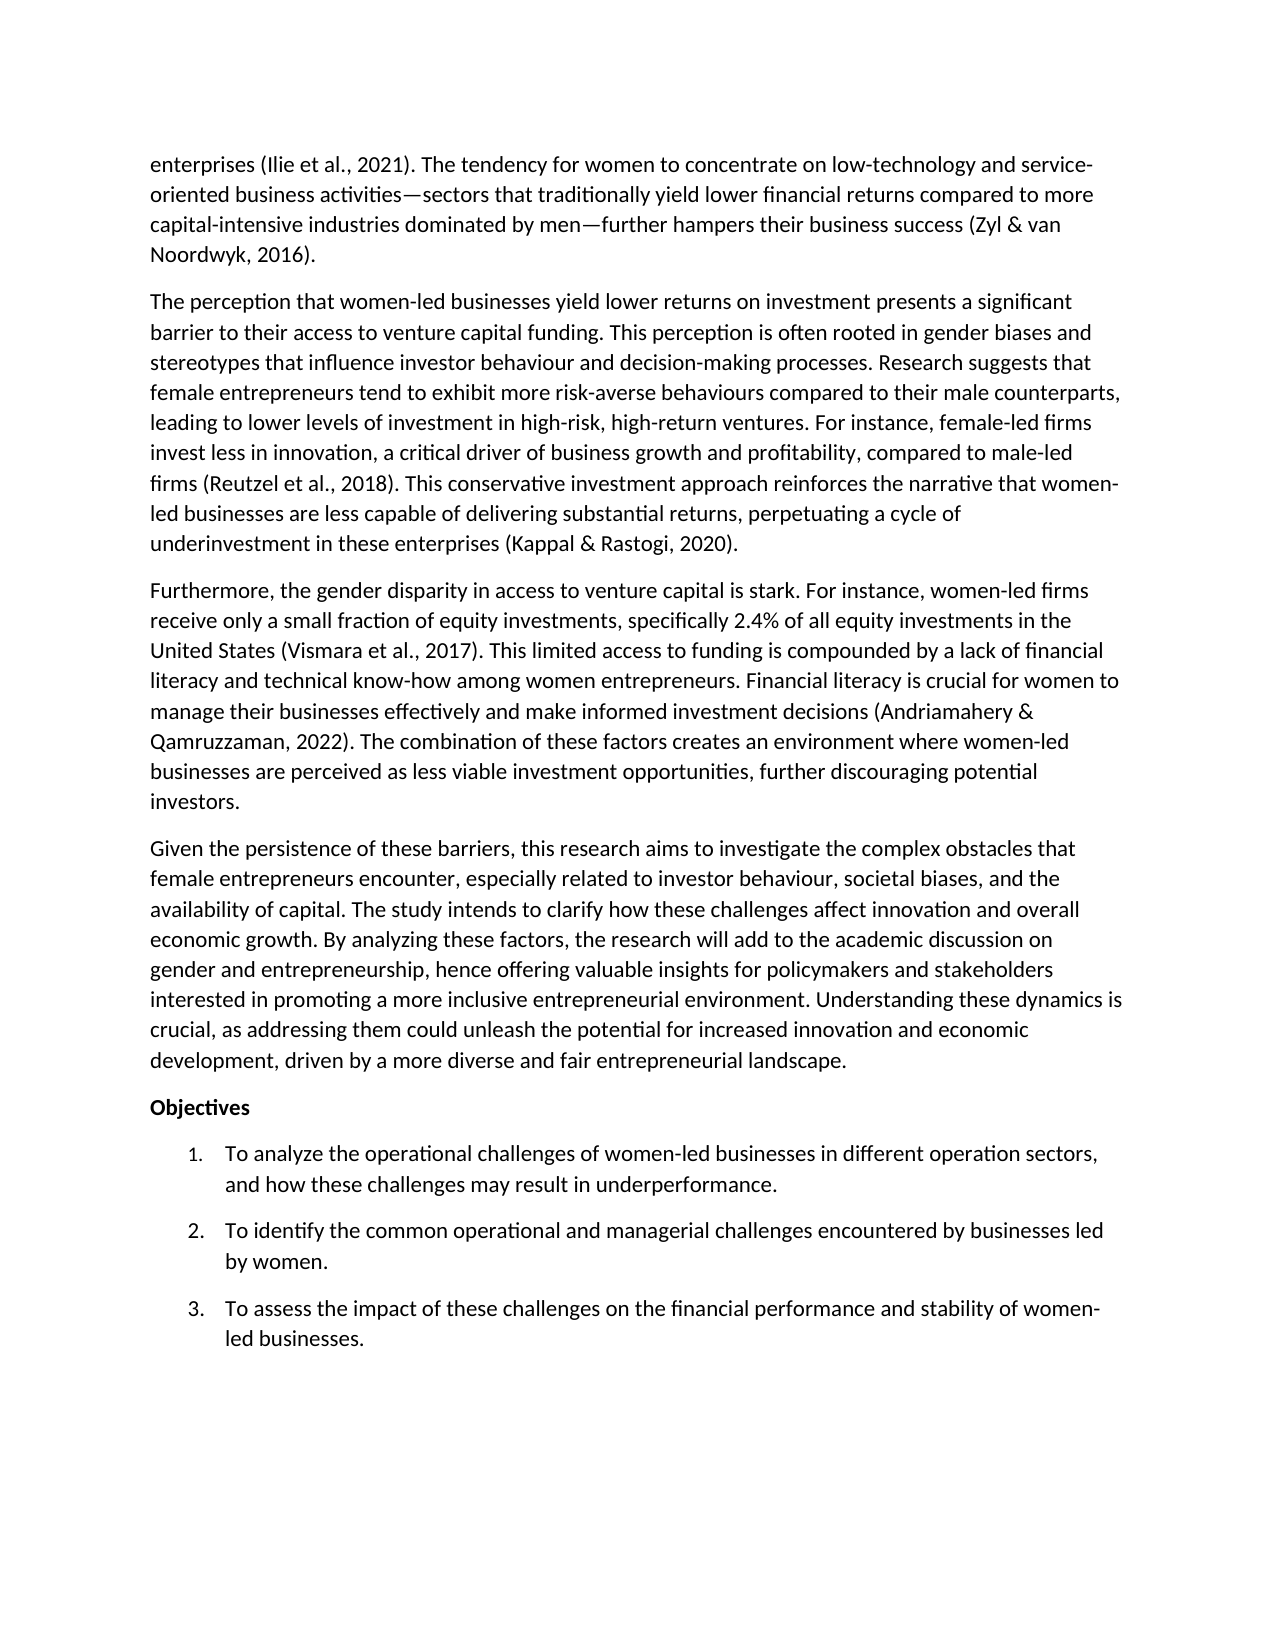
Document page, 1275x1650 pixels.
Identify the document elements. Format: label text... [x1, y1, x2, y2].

list To analyze the operational challenges of women-led businesses in different operation sectors, and how these challenges may result in underperformance. [187, 1139, 1125, 1198]
list To assess the impact of these challenges on the financial performance and stability of women-led businesses. [187, 1294, 1125, 1352]
text Given the persistence of these barriers, this research aims to investigate the complex obstacles that female entrepreneurs encounter, especially related to investor behaviour, societal biases, and the availability of capital. The study intends to clarify how these challenges affect innovation and overall economic growth. By analyzing these factors, the research will add to the academic discussion on gender and entrepreneurship, hence offering valuable insights for policymakers and stakeholders interested in promoting a more inclusive entrepreneurial environment. Understanding these dynamics is crucial, as addressing them could unleash the potential for increased innovation and economic development, driven by a more diverse and fair entrepreneurial landscape. [150, 834, 1125, 1074]
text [150, 150, 1125, 269]
list To identify the common operational and managerial challenges encountered by businesses led by women. [187, 1217, 1125, 1275]
text Furthermore, the gender disparity in access to venture capital is stark. For instance, women-led firms receive only a small fraction of equity investments, specifically 2.4% of all equity investments in the United States (Vismara et al., 2017). This limited access to funding is compounded by a lack of financial literacy and technical know-how among women entrepreneurs. Financial literacy is crucial for women to manage their businesses effectively and make informed investment decisions (Andriamahery & Qamruzzaman, 2022). The combination of these factors creates an environment where women-led businesses are perceived as less viable investment opportunities, further discouraging potential investors. [150, 576, 1125, 816]
text Objectives [150, 1093, 1125, 1121]
text The perception that women-led businesses yield lower returns on investment presents a significant barrier to their access to venture capital funding. This perception is often rooted in gender biases and stereotypes that influence investor behaviour and decision-making processes. Research suggests that female entrepreneurs tend to exhibit more risk-averse behaviours compared to their male counterparts, leading to lower levels of investment in high-risk, high-return ventures. For instance, female-led firms invest less in innovation, a critical driver of business growth and profitability, compared to male-led firms (Reutzel et al., 2018). This conservative investment approach reinforces the narrative that women-led businesses are less capable of delivering substantial returns, perpetuating a cycle of underinvestment in these enterprises (Kappal & Rastogi, 2020). [150, 287, 1125, 557]
